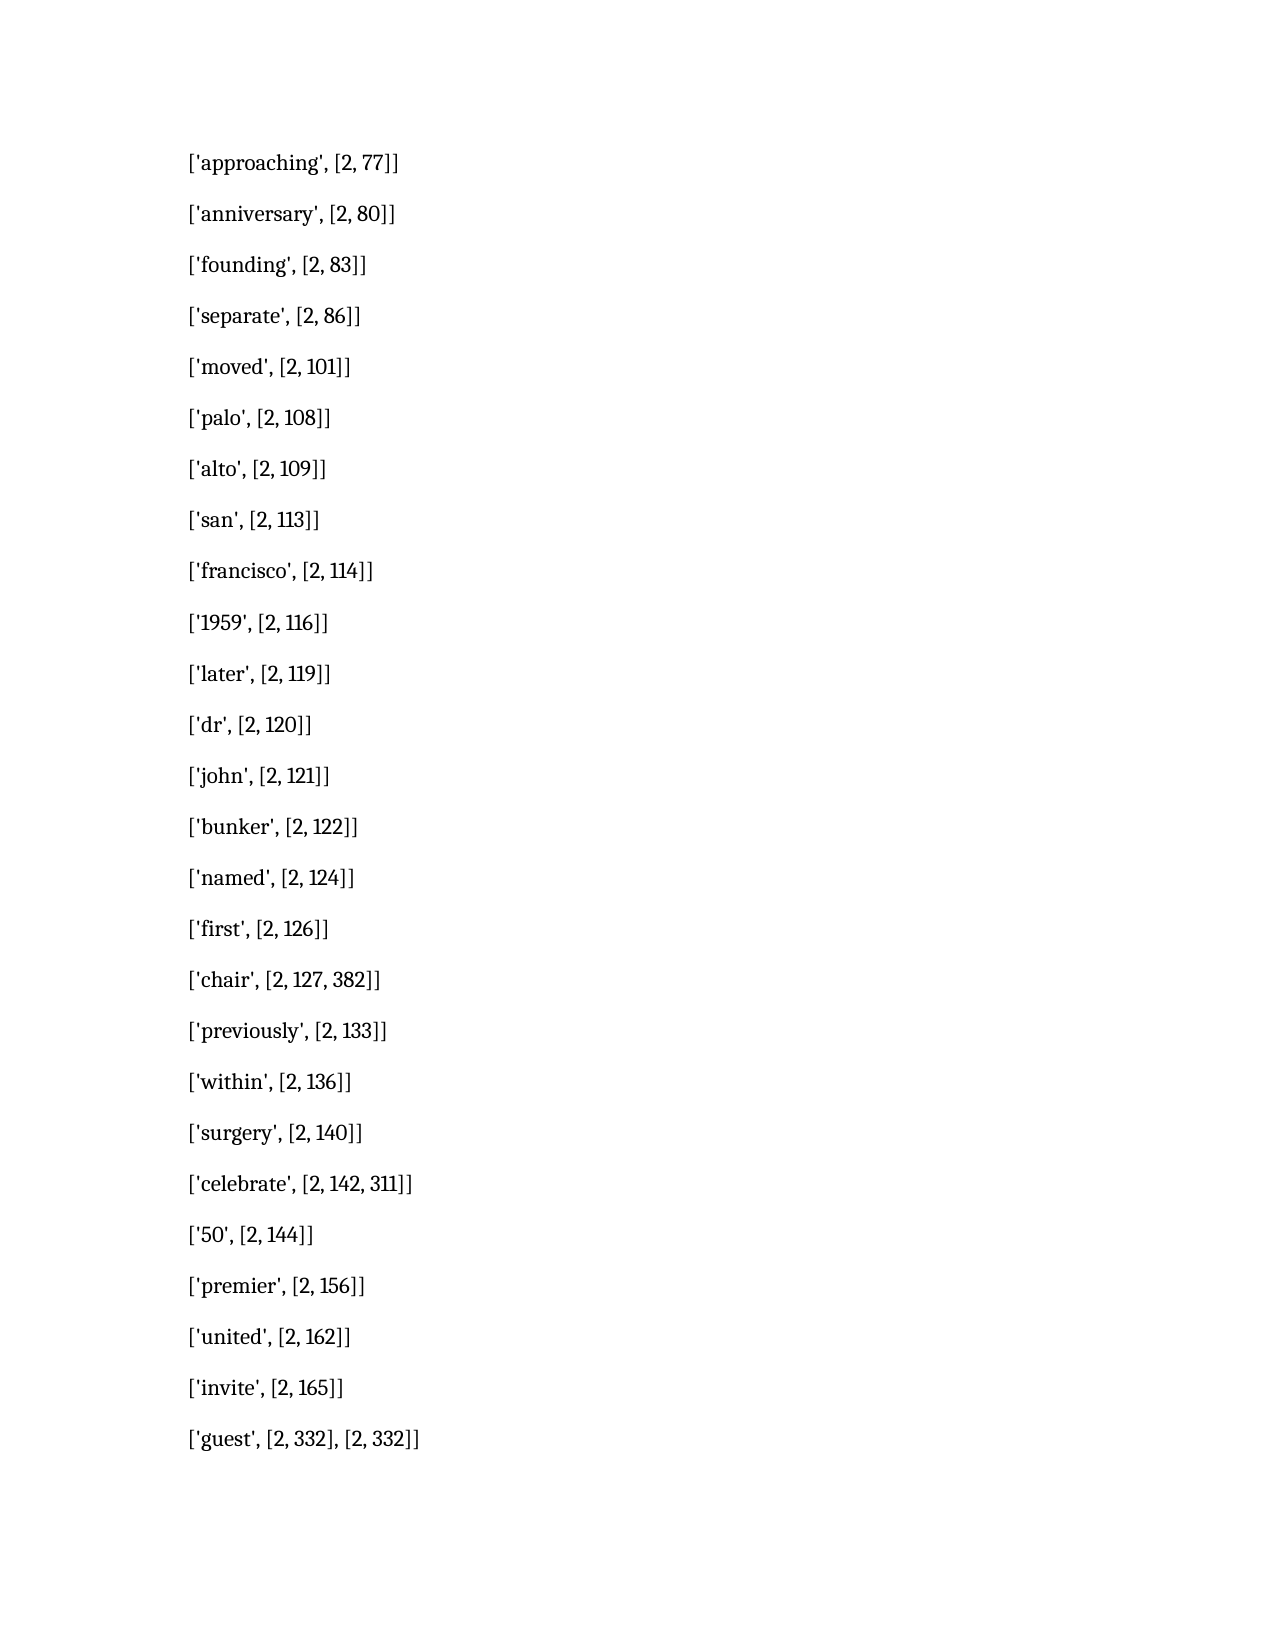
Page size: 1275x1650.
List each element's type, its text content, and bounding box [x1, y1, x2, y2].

text ['invite', [2, 165]] [187, 1375, 1087, 1401]
text ['san', [2, 113]] [187, 507, 1087, 534]
text ['separate', [2, 86]] [187, 303, 1087, 329]
text ['united', [2, 162]] [187, 1324, 1087, 1350]
text ['first', [2, 126]] [187, 916, 1087, 942]
text ['premier', [2, 156]] [187, 1273, 1087, 1299]
text ['1959', [2, 116]] [187, 609, 1087, 636]
text ['founding', [2, 83]] [187, 252, 1087, 278]
text ['named', [2, 124]] [187, 864, 1087, 891]
text ['previously', [2, 133]] [187, 1018, 1087, 1044]
text ['50', [2, 144]] [187, 1222, 1087, 1248]
text ['bunker', [2, 122]] [187, 813, 1087, 840]
text ['chair', [2, 127, 382]] [187, 967, 1087, 993]
text ['surgery', [2, 140]] [187, 1120, 1087, 1146]
text ['moved', [2, 101]] [187, 354, 1087, 381]
text ['palo', [2, 108]] [187, 405, 1087, 432]
text ['guest', [2, 332], [2, 332]] [187, 1426, 1087, 1452]
text ['celebrate', [2, 142, 311]] [187, 1171, 1087, 1197]
text ['within', [2, 136]] [187, 1069, 1087, 1095]
text ['anniversary', [2, 80]] [187, 201, 1087, 227]
text ['alto', [2, 109]] [187, 456, 1087, 483]
text ['john', [2, 121]] [187, 762, 1087, 789]
text ['dr', [2, 120]] [187, 711, 1087, 738]
text ['francisco', [2, 114]] [187, 558, 1087, 585]
text ['later', [2, 119]] [187, 660, 1087, 687]
text ['approaching', [2, 77]] [187, 150, 1087, 176]
